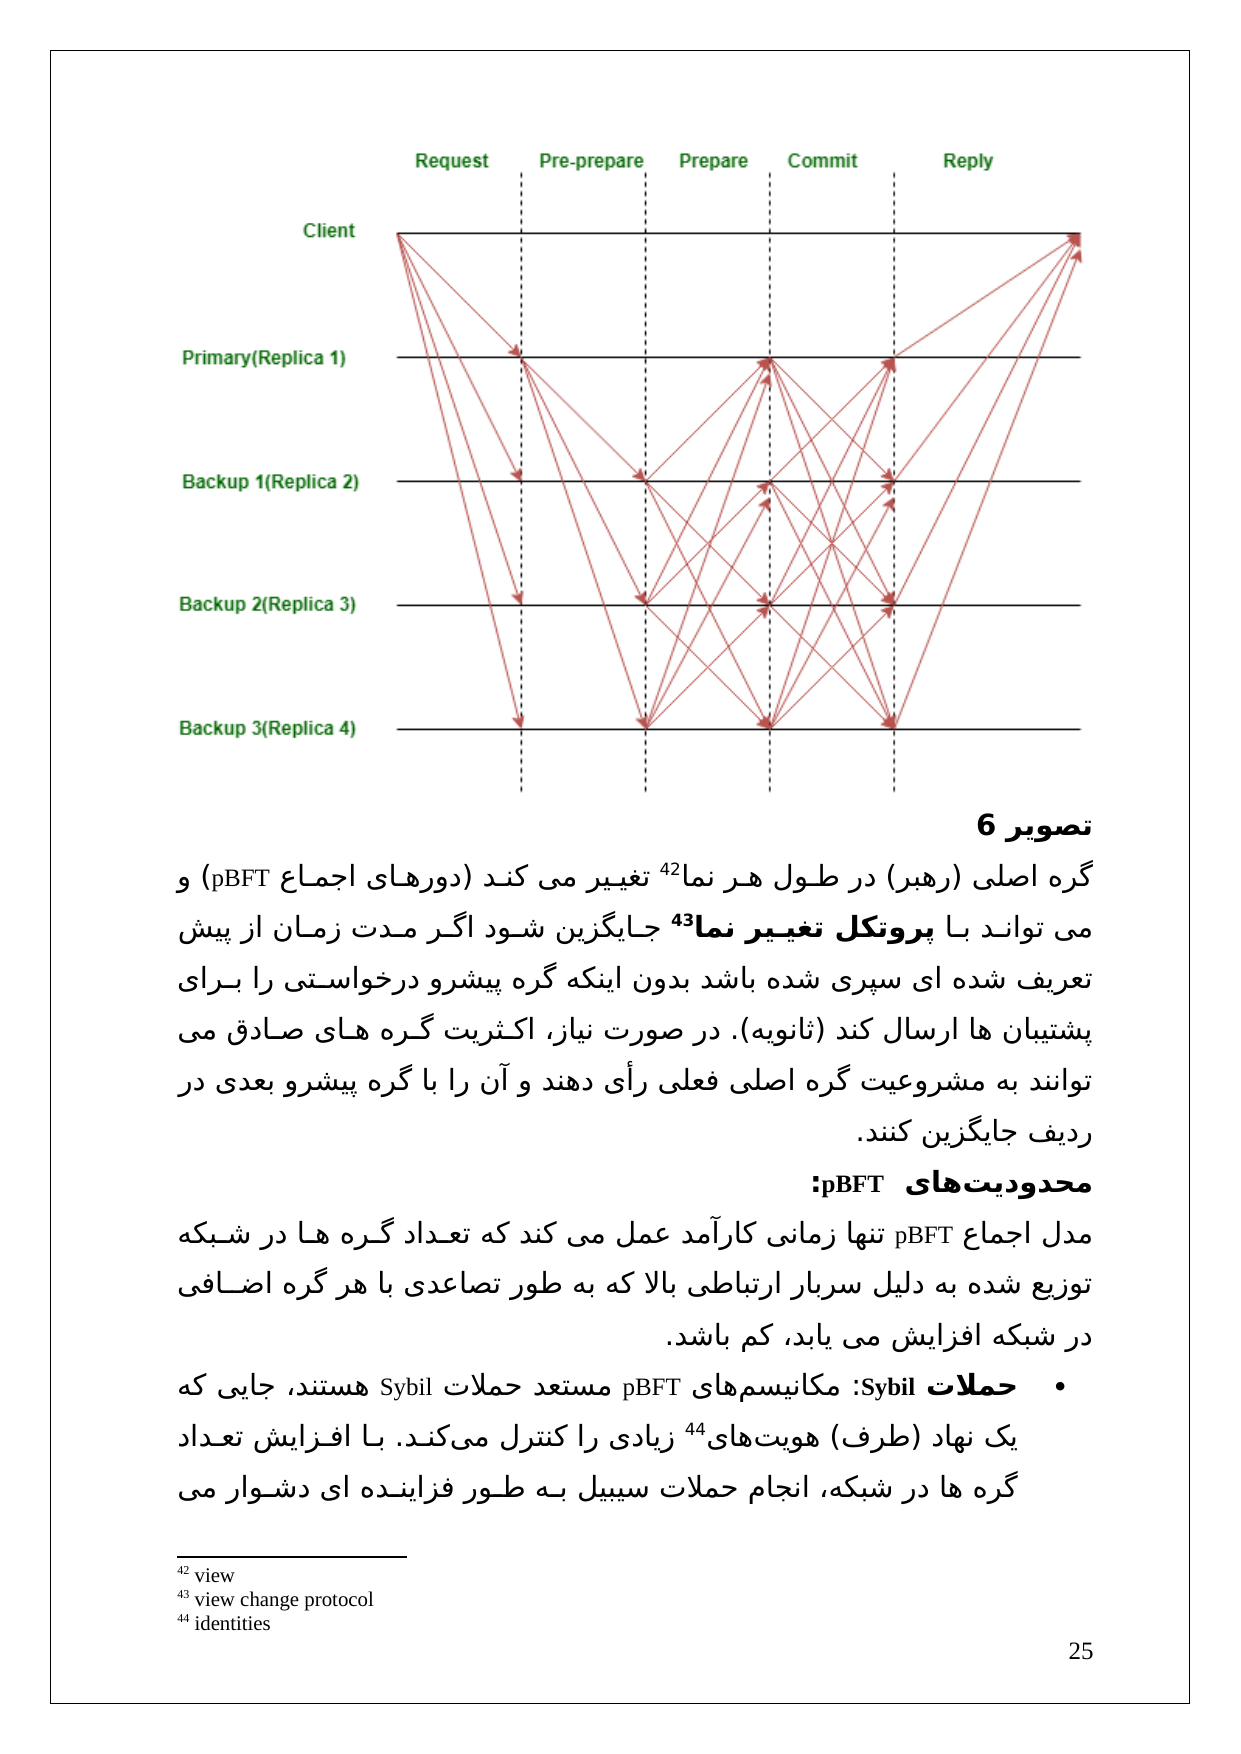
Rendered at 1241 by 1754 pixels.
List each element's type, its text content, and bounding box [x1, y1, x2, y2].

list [177, 1369, 1056, 1504]
picture [177, 147, 1094, 794]
text مدل اجماع pBFT تنها زمانی کارآمد عمل می کند که تعداد گره ها در شبکه توزیع شده به دلیل سربار ارتباطی بالا که به طور تصاعدی با هر گره اضافی در شبکه افزایش می یابد، کم باشد. [177, 1216, 1093, 1352]
text تصویر 6 [177, 808, 1093, 842]
text گره اصلی (رهبر) در طول هر نما تغییر می کند (دورهای اجماع pBFT) و می تواند با پروتکل تغییر نما جایگزین شود اگر مدت زمان از پیش تعریف شده ای سپری شده باشد بدون اینکه گره پیشرو درخواستی را برای پشتیبان ها ارسال کند (ثانویه). در صورت نیاز، اکثریت گره های صادق می توانند به مشروعیت گره اصلی فعلی رأی دهند و آن را با گره پیشرو بعدی در ردیف جایگزین کنند. [177, 859, 1093, 1148]
text محدودیت‌های pBFT: [177, 1165, 1093, 1199]
